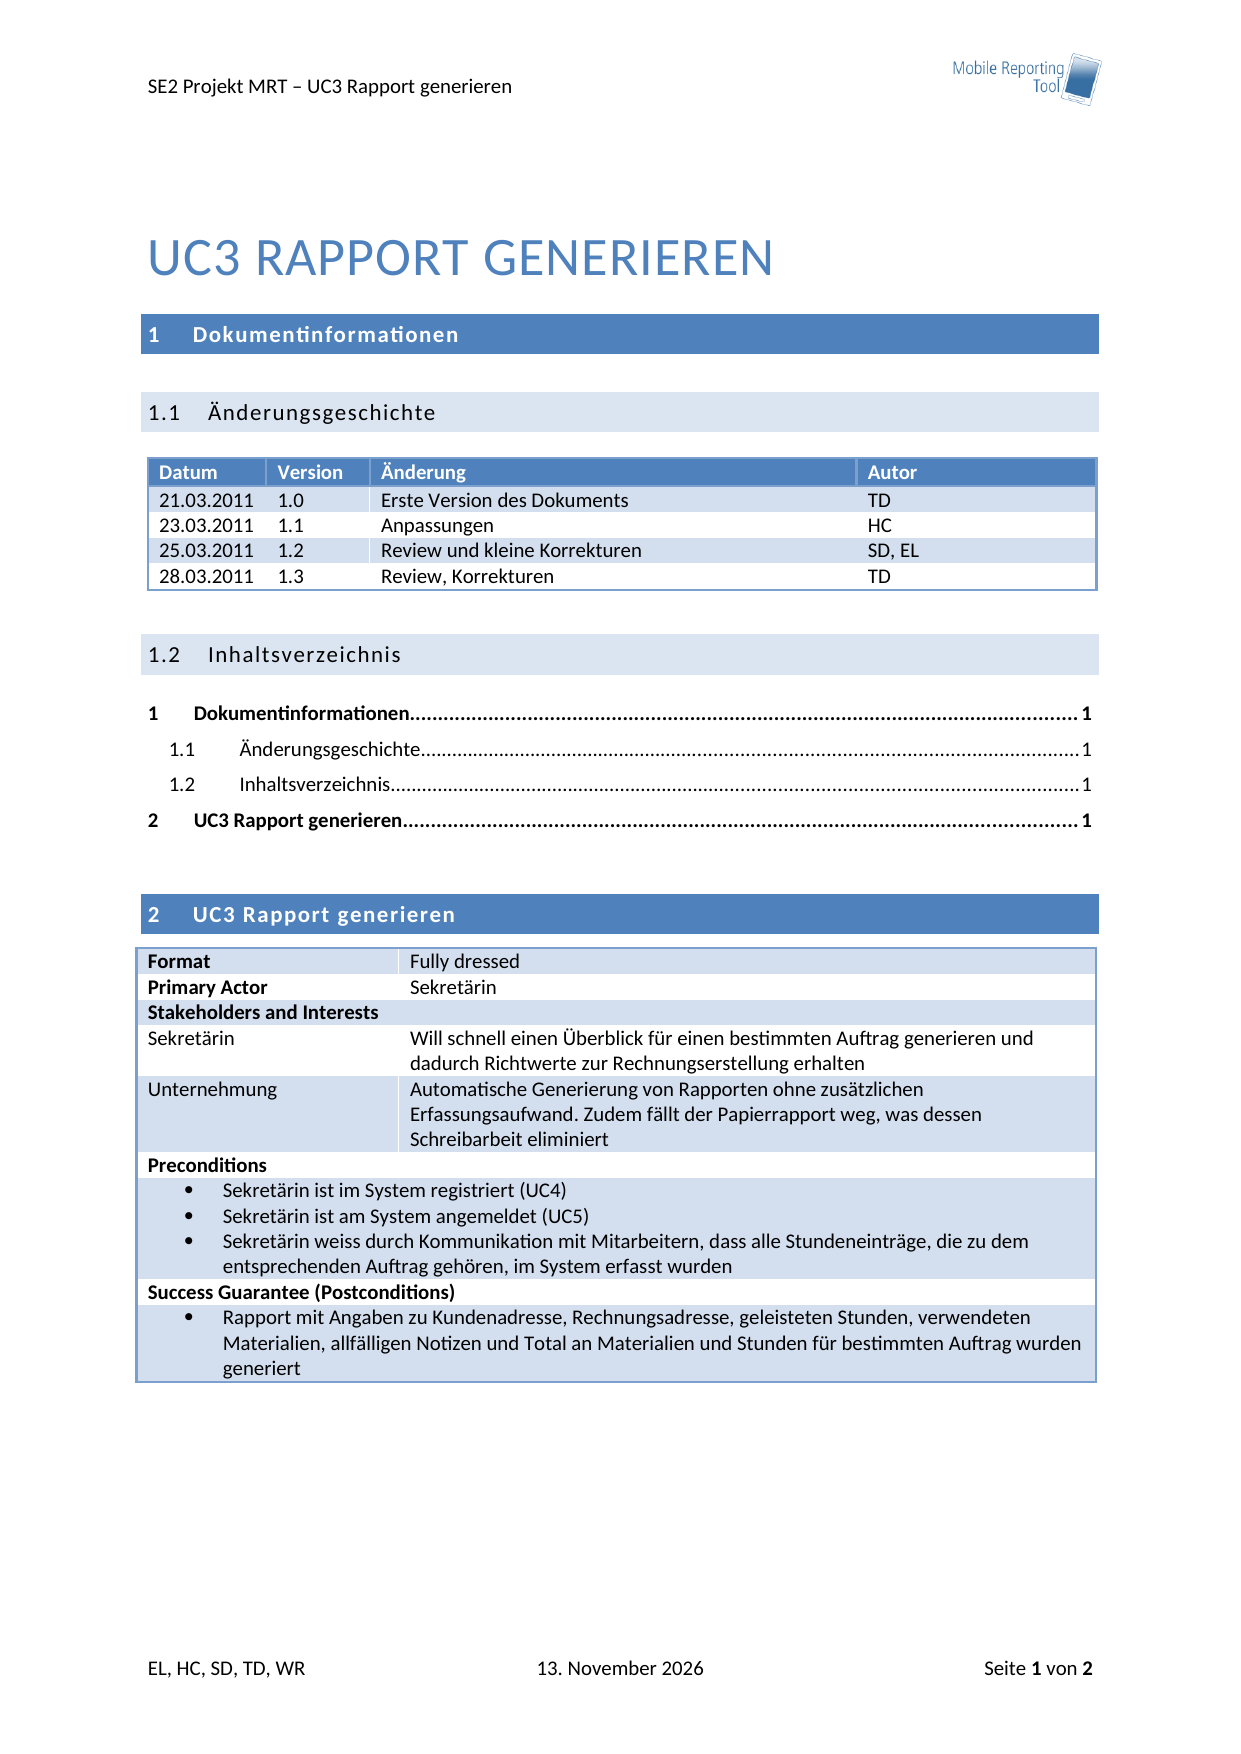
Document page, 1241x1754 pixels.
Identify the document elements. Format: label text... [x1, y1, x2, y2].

table_cell Rapport mit Angaben zu Kundenadresse, Rechnungsadresse, geleisteten Stunden, verwendeten Materialien, allfälligen Notizen und Total an Materialien und Stunden für bestimmten Auftrag wurden generiert [138, 1305, 1095, 1381]
table_cell Success Guarantee (Postconditions) [138, 1279, 1095, 1304]
table_cell Anpassungen [370, 512, 856, 538]
table_cell TD [856, 563, 1095, 588]
table_header Format [138, 949, 398, 974]
table_cell 1.3 [266, 563, 369, 588]
subtitle UC3 Rapport generieren [148, 900, 1093, 928]
picture [946, 48, 1103, 109]
table_cell Automatische Generierung von Rapporten ohne zusätzlichen Erfassungsaufwand. Zudem fällt der Papierrapport weg, was dessen Schreibarbeit eliminiert [399, 1076, 1095, 1152]
table_cell 25.03.2011 [149, 538, 266, 563]
table_cell 1.0 [266, 487, 369, 512]
table_cell Unternehmung [138, 1076, 398, 1152]
table_cell 28.03.2011 [149, 563, 266, 588]
table_cell Preconditions [138, 1152, 1095, 1177]
table_cell 1.2 [266, 538, 369, 563]
table_header Datum [149, 459, 265, 485]
subtitle Änderungsgeschichte [148, 398, 1093, 426]
table_cell Erste Version des Dokuments [370, 487, 856, 512]
table_cell SD, EL [856, 538, 1095, 563]
table_cell Sekretärin [138, 1025, 398, 1076]
table_cell Stakeholders and Interests [138, 1000, 1095, 1025]
table_cell 23.03.2011 [149, 512, 266, 538]
table_cell TD [856, 487, 1095, 512]
table_cell Sekretärin ist im System registriert (UC4) Sekretärin ist am System angemeldet (UC5) Sekretärin weiss durch Kommunikation mit Mitarbeitern, dass alle Stundeneinträge, die zu dem entsprechenden Auftrag gehören, im System erfasst wurden [138, 1178, 1095, 1279]
table_cell 1.1 [266, 512, 369, 538]
table_cell Sekretärin [399, 974, 1095, 999]
table_cell Review und kleine Korrekturen [370, 538, 856, 563]
subtitle Dokumentinformationen [148, 320, 1093, 348]
title UC3 Rapport generieren [148, 223, 1093, 289]
table_cell HC [856, 512, 1095, 538]
table_header Autor [858, 459, 1095, 485]
table_cell Primary Actor [138, 974, 398, 999]
table_header Fully dressed [399, 949, 1095, 974]
table_header Version [267, 459, 369, 485]
table_header Änderung [371, 459, 855, 485]
table_cell 21.03.2011 [149, 487, 266, 512]
table_cell Review, Korrekturen [370, 563, 856, 588]
table_cell Will schnell einen Überblick für einen bestimmten Auftrag generieren und dadurch Richtwerte zur Rechnungserstellung erhalten [399, 1025, 1095, 1076]
